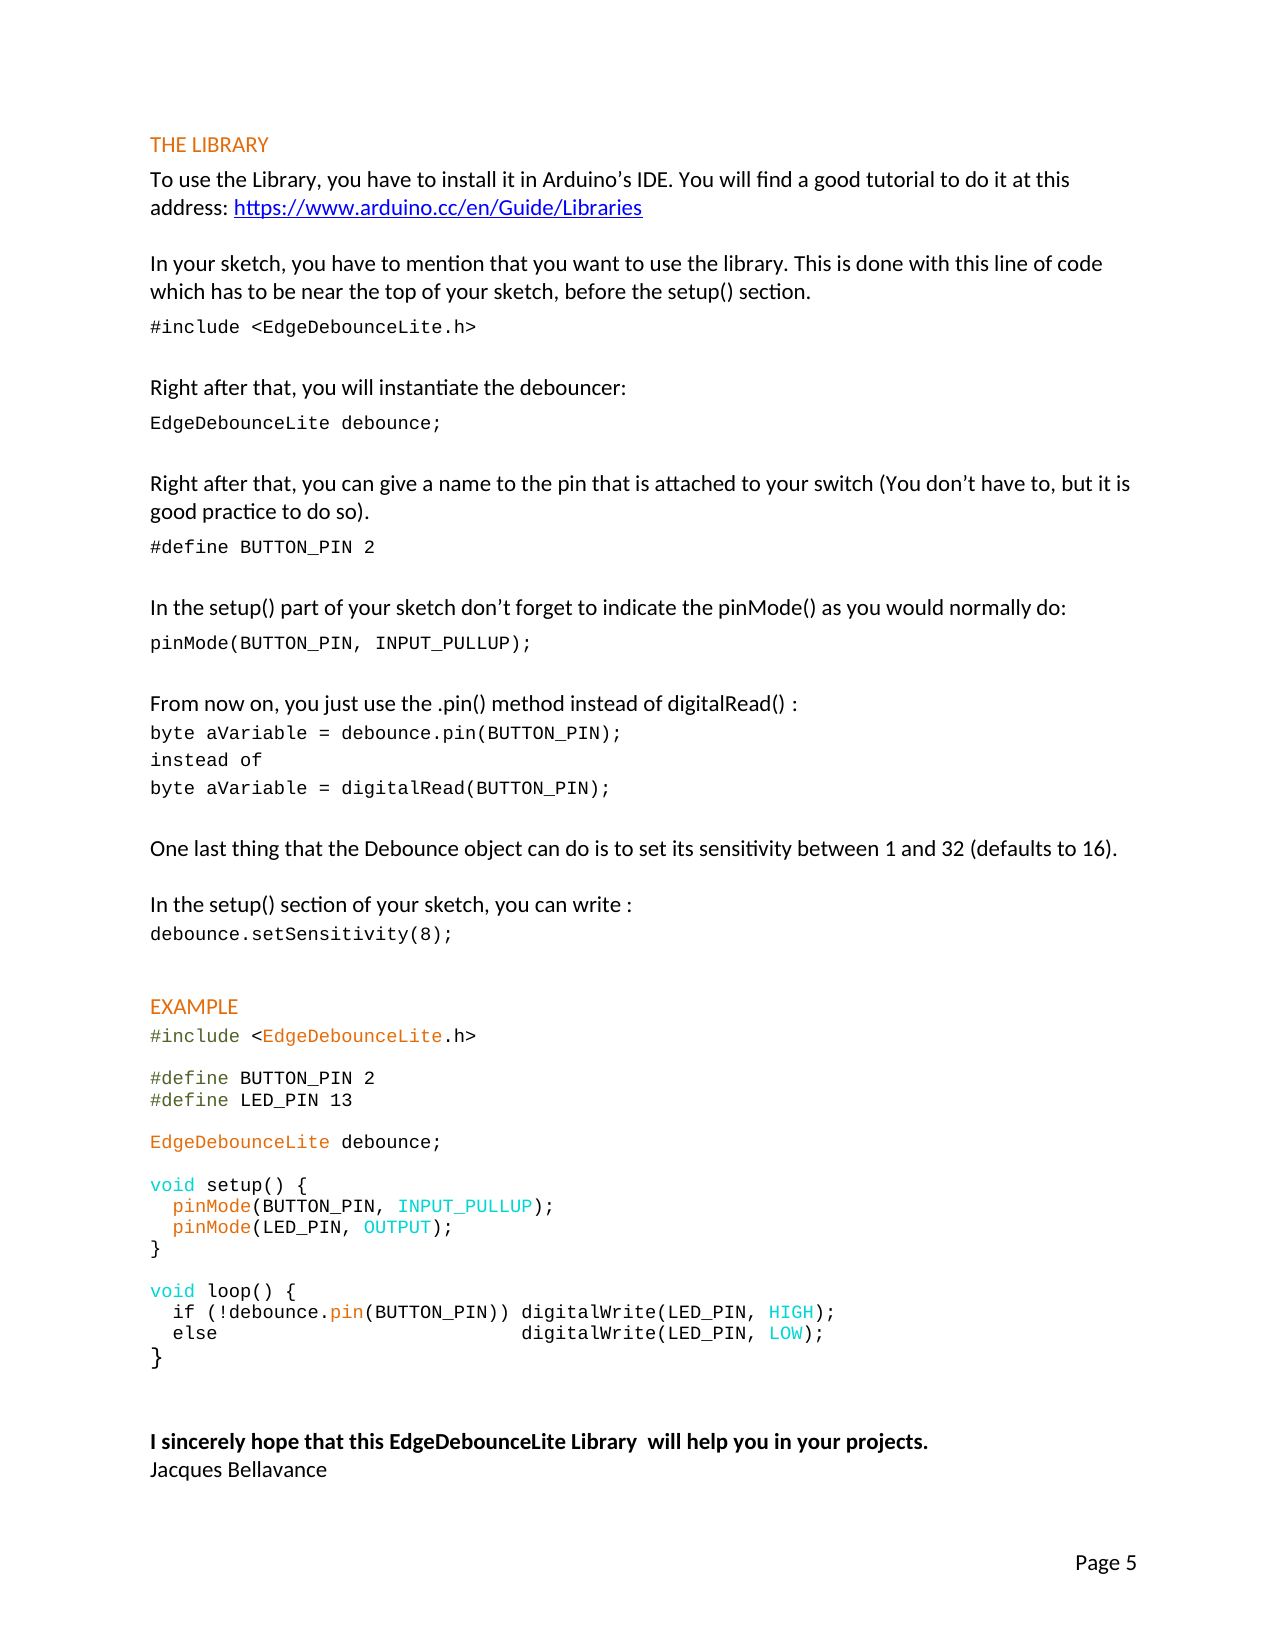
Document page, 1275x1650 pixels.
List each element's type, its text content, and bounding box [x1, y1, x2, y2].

text if (!debounce.pin(BUTTON_PIN)) digitalWrite(LED_PIN, HIGH); [150, 1303, 1137, 1324]
text } [150, 1239, 1137, 1260]
text From now on, you just use the .pin() method instead of digitalRead() : [150, 689, 1137, 717]
text pinMode(BUTTON_PIN, INPUT_PULLUP); [150, 1197, 1137, 1218]
text #define BUTTON_PIN 2 [150, 1069, 1137, 1090]
text Jacques Bellavance [150, 1455, 1137, 1483]
text To use the Library, you have to install it in Arduino’s IDE. You will find a good tutorial to do it at this address: https://www.arduino.cc/en/Guide/Libraries [150, 165, 1137, 221]
text In your sketch, you have to mention that you want to use the library. This is done with this line of code which has to be near the top of your sketch, before the setup() section. [150, 249, 1137, 305]
text debounce.setSensitivity(8); [150, 924, 1137, 946]
text THE LIBRARY [150, 131, 1137, 159]
text In the setup() part of your sketch don’t forget to indicate the pinMode() as you would normally do: [150, 593, 1137, 621]
text Right after that, you will instantiate the debouncer: [150, 373, 1137, 401]
text void loop() { [150, 1282, 1137, 1303]
text EdgeDebounceLite debounce; [150, 413, 1137, 435]
text instead of [150, 751, 1137, 772]
text Right after that, you can give a name to the pin that is attached to your switch (You don’t have to, but it is good practice to do so). [150, 469, 1137, 525]
text else digitalWrite(LED_PIN, LOW); [150, 1324, 1137, 1345]
text EdgeDebounceLite debounce; [150, 1133, 1137, 1154]
text pinMode(BUTTON_PIN, INPUT_PULLUP); [150, 634, 1137, 655]
text One last thing that the Debounce object can do is to set its sensitivity between 1 and 32 (defaults to 16). [150, 834, 1137, 862]
text pinMode(LED_PIN, OUTPUT); [150, 1218, 1137, 1239]
text #include <EdgeDebounceLite.h> [150, 1027, 1137, 1048]
text void setup() { [150, 1175, 1137, 1197]
text EXAMPLE [150, 992, 1137, 1020]
text I sincerely hope that this EdgeDebounceLite Library will help you in your projects. [150, 1427, 1137, 1455]
text byte aVariable = debounce.pin(BUTTON_PIN); [150, 723, 1137, 745]
text } [150, 1345, 1137, 1371]
text #include <EdgeDebounceLite.h> [150, 317, 1137, 339]
text #define LED_PIN 13 [150, 1090, 1137, 1112]
text In the setup() section of your sketch, you can write : [150, 890, 1137, 918]
text byte aVariable = digitalRead(BUTTON_PIN); [150, 778, 1137, 800]
text #define BUTTON_PIN 2 [150, 538, 1137, 559]
